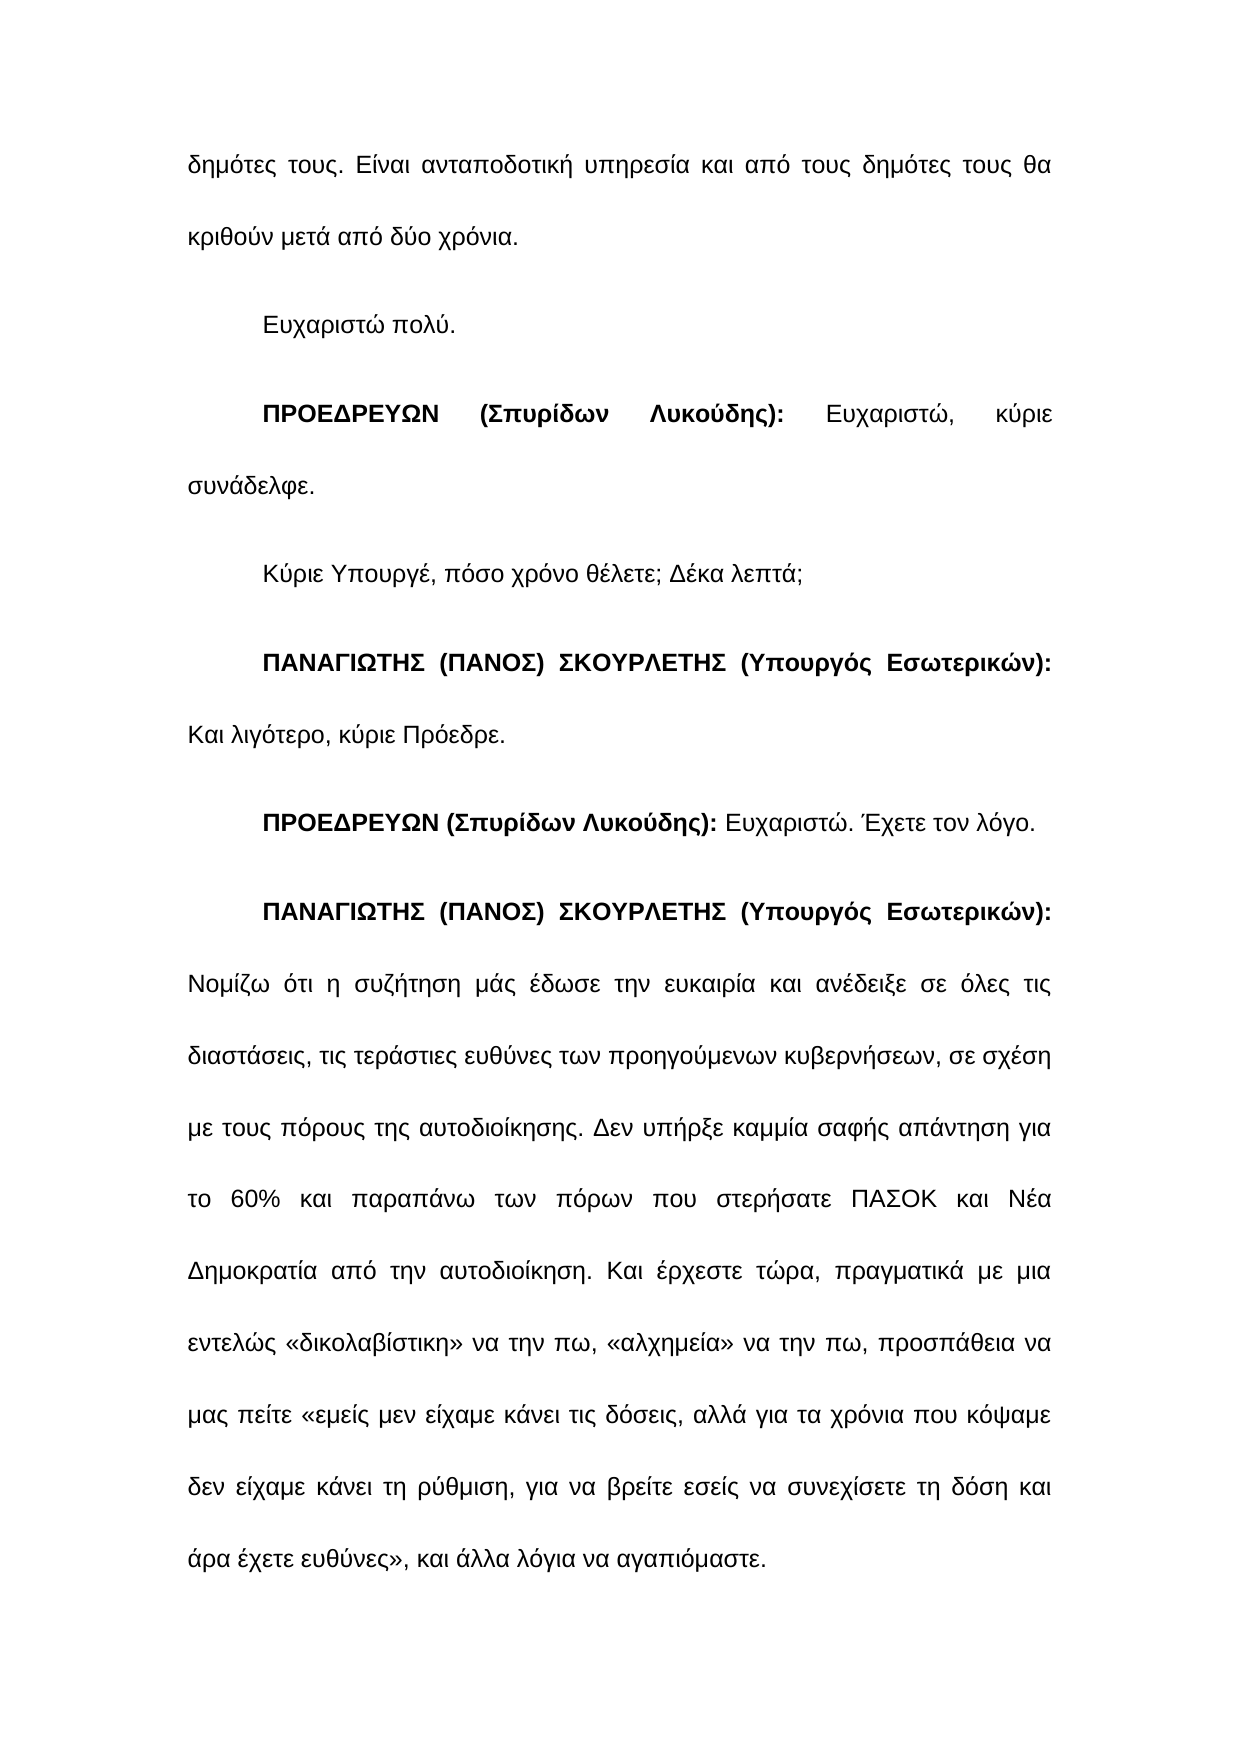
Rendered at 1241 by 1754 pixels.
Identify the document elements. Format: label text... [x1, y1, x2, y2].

text Ευχαριστώ πολύ. [187, 310, 1053, 339]
text ΠΡΟΕΔΡΕΥΩΝ (Σπυρίδων Λυκούδης): Ευχαριστώ. Έχετε τον λόγο. [187, 808, 1053, 837]
text ΠΑΝΑΓΙΩΤΗΣ (ΠΑΝΟΣ) ΣΚΟΥΡΛΕΤΗΣ (Υπουργός Εσωτερικών): Και λιγότερο, κύριε Πρόεδρε. [187, 648, 1053, 748]
text Κύριε Υπουργέ, πόσο χρόνο θέλετε; Δέκα λεπτά; [187, 559, 1053, 588]
text ΠΡΟΕΔΡΕΥΩΝ (Σπυρίδων Λυκούδης): Ευχαριστώ, κύριε συνάδελφε. [187, 399, 1053, 499]
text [187, 150, 1053, 251]
text ΠΑΝΑΓΙΩΤΗΣ (ΠΑΝΟΣ) ΣΚΟΥΡΛΕΤΗΣ (Υπουργός Εσωτερικών): Νομίζω ότι η συζήτηση μάς έδωσε την ευκαιρία και ανέδειξε σε όλες τις διαστάσεις, τις τεράστιες ευθύνες των προηγούμενων κυβερνήσεων, σε σχέση με τους πόρους της αυτοδιοίκησης. Δεν υπήρξε καμμία σαφής απάντηση για το 60% και παραπάνω των πόρων που στερήσατε ΠΑΣΟΚ και Νέα Δημοκρατία από την αυτοδιοίκηση. Και έρχεστε τώρα, πραγματικά με μια εντελώς «δικολαβίστικη» να την πω, «αλχημεία» να την πω, προσπάθεια να μας πείτε «εμείς μεν είχαμε κάνει τις δόσεις, αλλά για τα χρόνια που κόψαμε δεν είχαμε κάνει τη ρύθμιση, για να βρείτε εσείς να συνεχίσετε τη δόση και άρα έχετε ευθύνες», και άλλα λόγια να αγαπιόμαστε. [187, 897, 1053, 1572]
